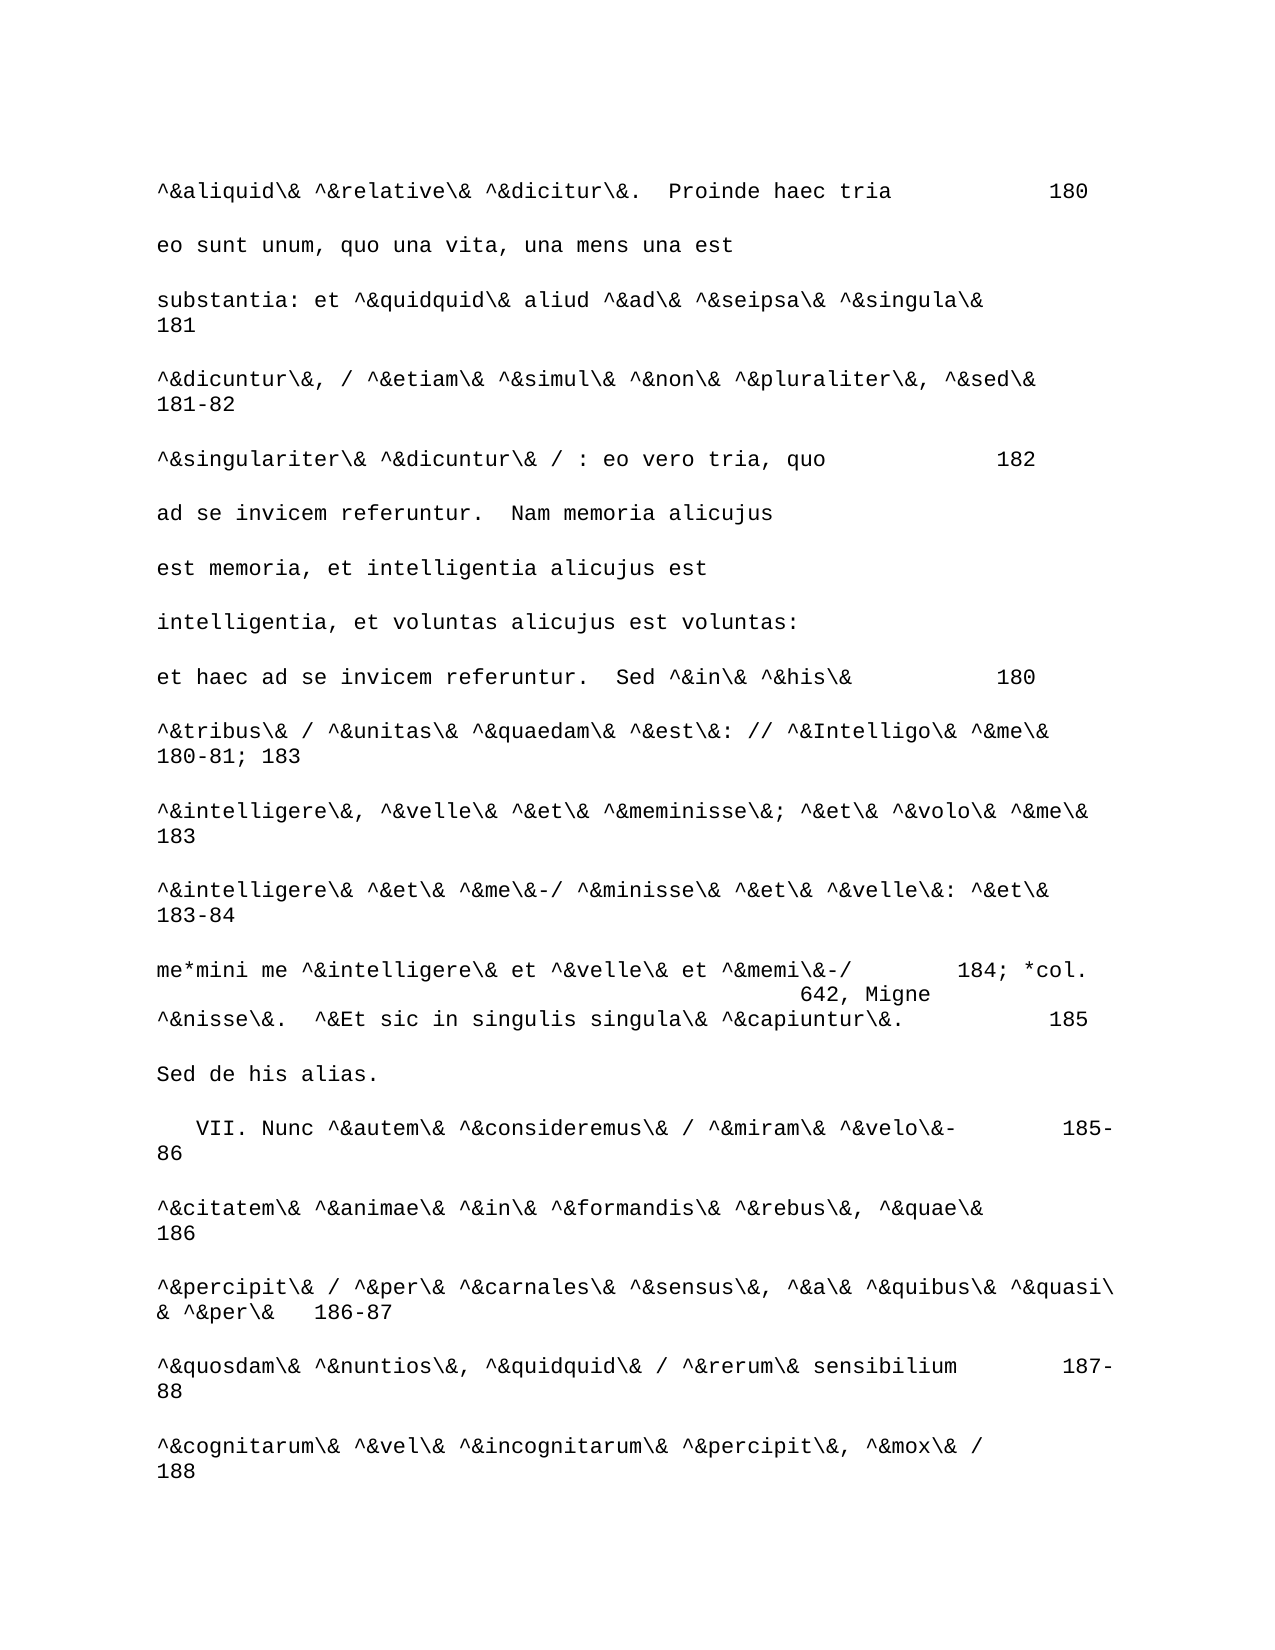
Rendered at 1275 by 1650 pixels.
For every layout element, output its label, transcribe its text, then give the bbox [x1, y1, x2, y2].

text ^&nisse\&. ^&Et sic in singulis singula\& ^&capiuntur\&. 185 [156, 1008, 1118, 1033]
text ^&aliquid\& ^&relative\& ^&dicitur\&. Proinde haec tria 180 [156, 180, 1118, 204]
text ^&percipit\& / ^&per\& ^&carnales\& ^&sensus\&, ^&a\& ^&quibus\& ^&quasi\& ^&per\& 186-87 [156, 1276, 1118, 1326]
text ^&citatem\& ^&animae\& ^&in\& ^&formandis\& ^&rebus\&, ^&quae\& 186 [156, 1197, 1118, 1246]
text intelligentia, et voluntas alicujus est voluntas: [156, 611, 1118, 636]
text ^&tribus\& / ^&unitas\& ^&quaedam\& ^&est\&: // ^&Intelligo\& ^&me\& 180-81; 183 [156, 721, 1118, 770]
text ^&intelligere\& ^&et\& ^&me\&-/ ^&minisse\& ^&et\& ^&velle\&: ^&et\& 183-84 [156, 879, 1118, 929]
text eo sunt unum, quo una vita, una mens una est [156, 234, 1118, 259]
text ^&cognitarum\& ^&vel\& ^&incognitarum\& ^&percipit\&, ^&mox\& / 188 [156, 1435, 1118, 1484]
text 642, Migne [156, 983, 1118, 1008]
text substantia: et ^&quidquid\& aliud ^&ad\& ^&seipsa\& ^&singula\& 181 [156, 289, 1118, 338]
text est memoria, et intelligentia alicujus est [156, 557, 1118, 582]
text me*mini me ^&intelligere\& et ^&velle\& et ^&memi\&-/ 184; *col. [156, 959, 1118, 983]
text VII. Nunc ^&autem\& ^&consideremus\& / ^&miram\& ^&velo\&- 185-86 [156, 1117, 1118, 1167]
text et haec ad se invicem referuntur. Sed ^&in\& ^&his\& 180 [156, 666, 1118, 691]
text ^&intelligere\&, ^&velle\& ^&et\& ^&meminisse\&; ^&et\& ^&volo\& ^&me\& 183 [156, 800, 1118, 849]
text ad se invicem referuntur. Nam memoria alicujus [156, 502, 1118, 527]
text ^&quosdam\& ^&nuntios\&, ^&quidquid\& / ^&rerum\& sensibilium 187-88 [156, 1356, 1118, 1405]
text ^&dicuntur\&, / ^&etiam\& ^&simul\& ^&non\& ^&pluraliter\&, ^&sed\& 181-82 [156, 368, 1118, 418]
text Sed de his alias. [156, 1063, 1118, 1088]
text ^&singulariter\& ^&dicuntur\& / : eo vero tria, quo 182 [156, 448, 1118, 472]
